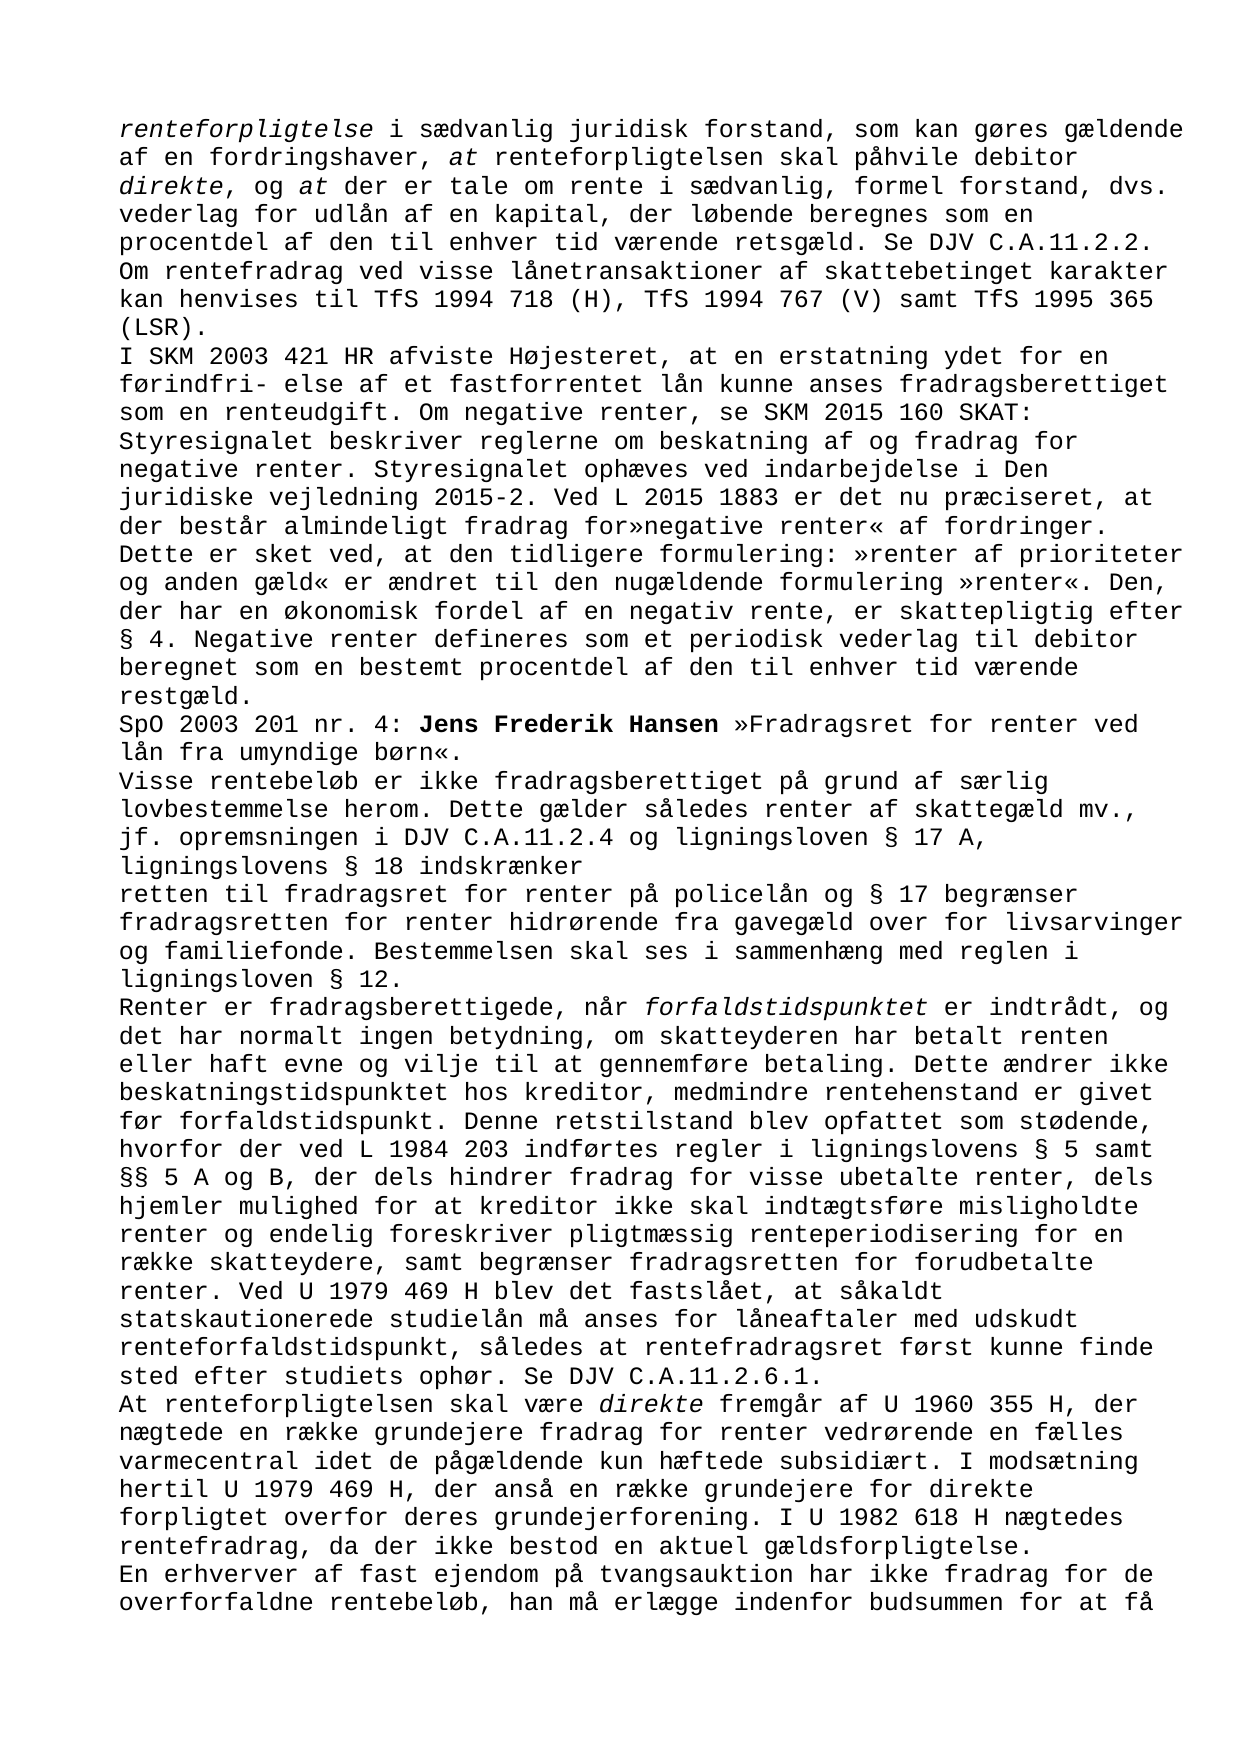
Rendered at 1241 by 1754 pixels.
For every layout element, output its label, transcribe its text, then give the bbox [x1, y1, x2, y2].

text Visse rentebeløb er ikke fradragsberettiget på grund af særlig lovbestemmelse herom. Dette gælder således renter af skattegæld mv., jf. opremsningen i DJV C.A.11.2.4 og ligningsloven § 17 A, ligningslovens § 18 indskrænker [119, 768, 1188, 882]
text retten til fradragsret for renter på policelån og § 17 begrænser fradragsretten for renter hidrørende fra gavegæld over for livsarvinger og familiefonde. Bestemmelsen skal ses i sammenhæng med reglen i ligningsloven § 12. [119, 882, 1188, 995]
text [119, 1562, 1188, 1618]
text I SKM 2003 421 HR afviste Højesteret, at en erstatning ydet for en førindfri- else af et fastforrentet lån kunne anses fradragsberettiget som en renteudgift. Om negative renter, se SKM 2015 160 SKAT: Styresignalet beskriver reglerne om beskatning af og fradrag for negative renter. Styresignalet ophæves ved indarbejdelse i Den juridiske vejledning 2015-2. Ved L 2015 1883 er det nu præciseret, at der består almindeligt fradrag for»negative renter« af fordringer. Dette er sket ved, at den tidligere formulering: »renter af prioriteter og anden gæld« er ændret til den nugældende formulering »renter«. Den, der har en økonomisk fordel af en negativ rente, er skattepligtig efter § 4. Negative renter defineres som et periodisk vederlag til debitor beregnet som en bestemt procentdel af den til enhver tid værende restgæld. [119, 343, 1188, 712]
text At renteforpligtelsen skal være direkte fremgår af U 1960 355 H, der nægtede en række grundejere fradrag for renter vedrørende en fælles varmecentral idet de pågældende kun hæftede subsidiært. I modsætning hertil U 1979 469 H, der anså en række grundejere for direkte forpligtet overfor deres grundejerforening. I U 1982 618 H nægtedes rentefradrag, da der ikke bestod en aktuel gældsforpligtelse. [119, 1392, 1188, 1562]
text Renter er fradragsberettigede, når forfaldstidspunktet er indtrådt, og det har normalt ingen betydning, om skatteyderen har betalt renten eller haft evne og vilje til at gennemføre betaling. Dette ændrer ikke beskatningstidspunktet hos kreditor, medmindre rentehenstand er givet før forfaldstidspunkt. Denne retstilstand blev opfattet som stødende, hvorfor der ved L 1984 203 indførtes regler i ligningslovens § 5 samt §§ 5 A og B, der dels hindrer fradrag for visse ubetalte renter, dels hjemler mulighed for at kreditor ikke skal indtægtsføre misligholdte renter og endelig foreskriver pligtmæssig renteperiodisering for en række skatteydere, samt begrænser fradragsretten for forudbetalte renter. Ved U 1979 469 H blev det fastslået, at såkaldt statskautionerede studielån må anses for låneaftaler med udskudt renteforfaldstidspunkt, således at rentefradragsret først kunne finde sted efter studiets ophør. Se DJV C.A.11.2.6.1. [119, 995, 1188, 1392]
text SpO 2003 201 nr. 4: Jens Frederik Hansen »Fradragsret for renter ved lån fra umyndige børn«. [119, 712, 1188, 768]
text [119, 117, 1188, 343]
